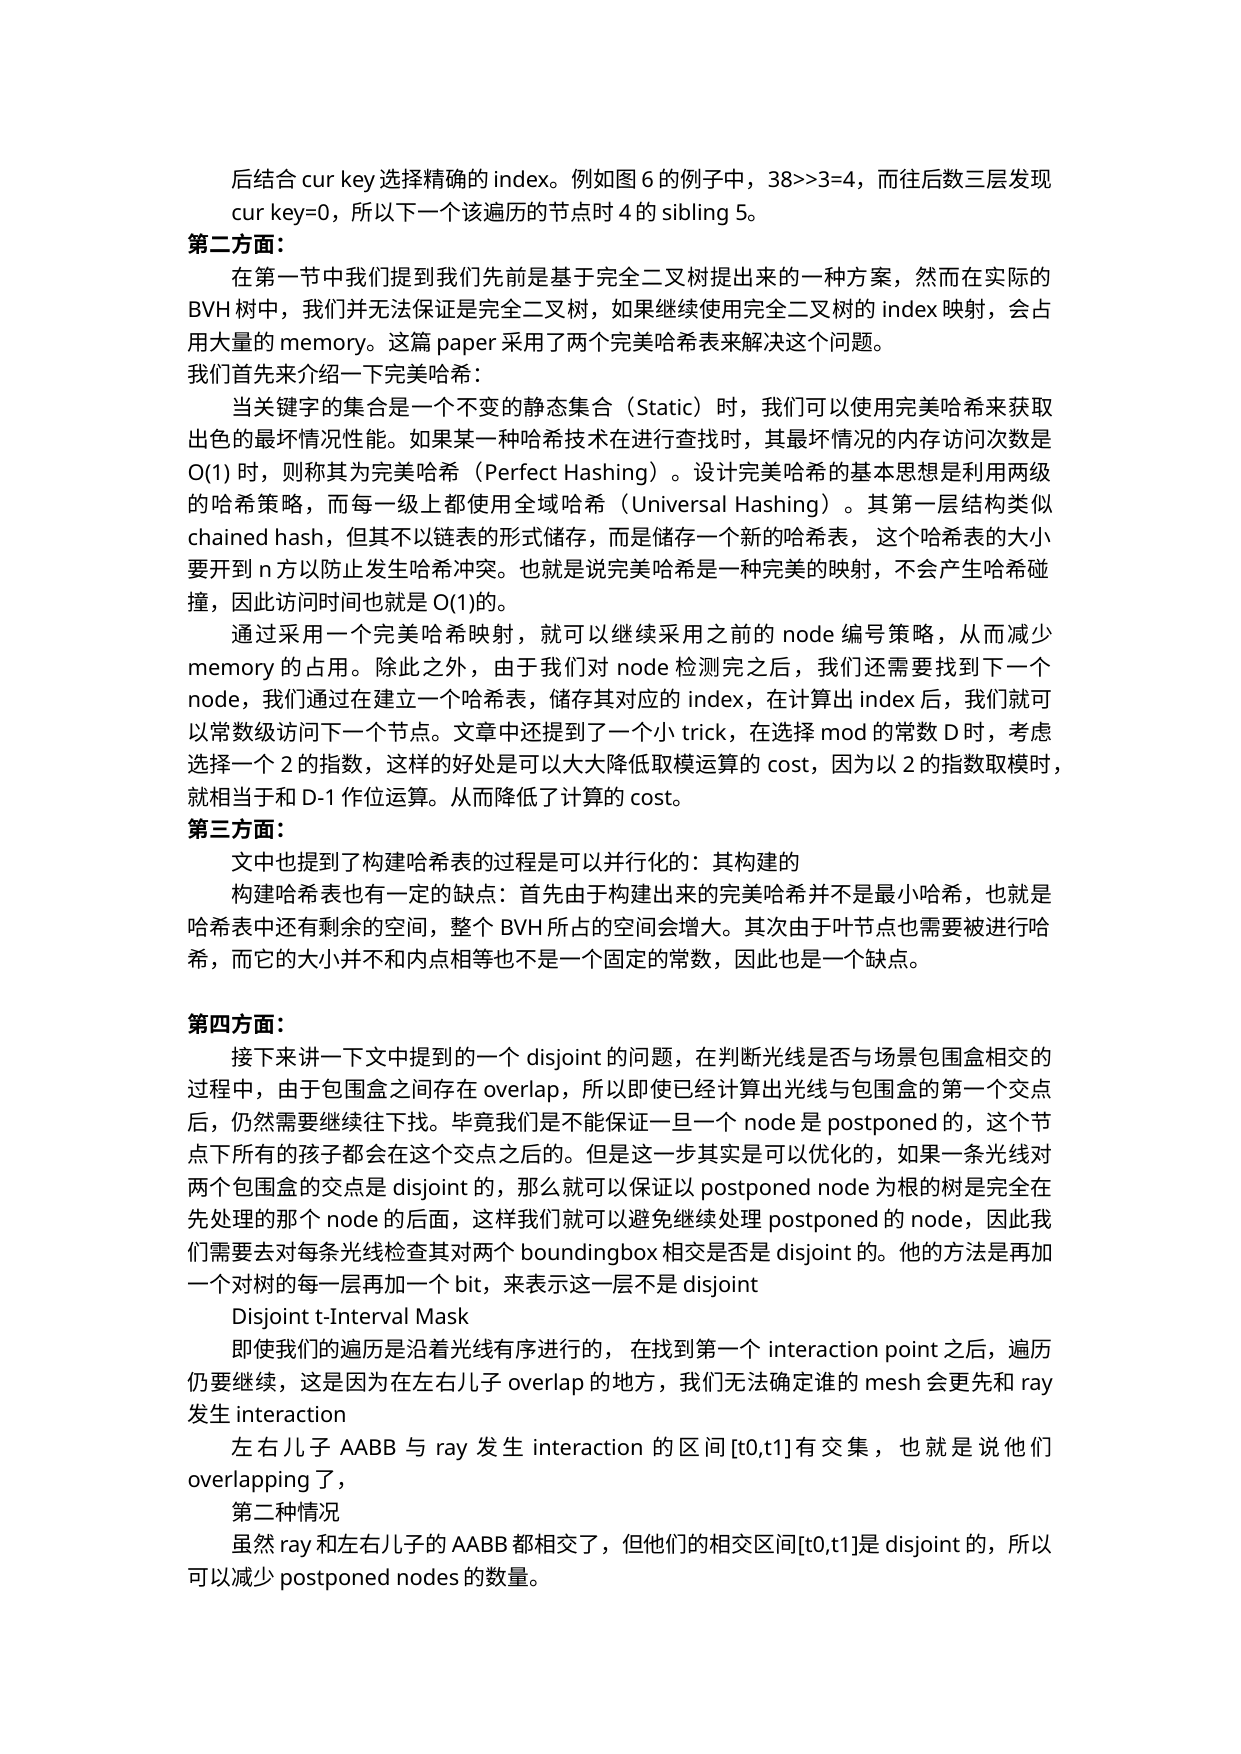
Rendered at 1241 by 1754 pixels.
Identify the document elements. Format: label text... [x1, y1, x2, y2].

text 第三方面： [187, 812, 1053, 844]
text 即使我们的遍历是沿着光线有序进行的， 在找到第一个interaction point之后，遍历仍要继续，这是因为在左右儿子overlap的地方，我们无法确定谁的mesh会更先和ray发生interaction [187, 1332, 1053, 1429]
text 我们首先来介绍一下完美哈希： [187, 357, 1053, 389]
text 构建哈希表也有一定的缺点：首先由于构建出来的完美哈希并不是最小哈希，也就是哈希表中还有剩余的空间，整个BVH所占的空间会增大。其次由于叶节点也需要被进行哈希，而它的大小并不和内点相等也不是一个固定的常数，因此也是一个缺点。 [187, 877, 1053, 974]
text 通过采用一个完美哈希映射，就可以继续采用之前的node编号策略，从而减少memory的占用。除此之外，由于我们对node检测完之后，我们还需要找到下一个node，我们通过在建立一个哈希表，储存其对应的index，在计算出index后，我们就可以常数级访问下一个节点。文章中还提到了一个小trick，在选择mod的常数D时，考虑选择一个2的指数，这样的好处是可以大大降低取模运算的cost，因为以2的指数取模时，就相当于和D-1作位运算。从而降低了计算的cost。 [187, 617, 1053, 812]
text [231, 162, 1053, 227]
text 接下来讲一下文中提到的一个disjoint的问题，在判断光线是否与场景包围盒相交的过程中，由于包围盒之间存在overlap，所以即使已经计算出光线与包围盒的第一个交点后，仍然需要继续往下找。毕竟我们是不能保证一旦一个node是postponed的，这个节点下所有的孩子都会在这个交点之后的。但是这一步其实是可以优化的，如果一条光线对两个包围盒的交点是disjoint的，那么就可以保证以postponed node为根的树是完全在先处理的那个node的后面，这样我们就可以避免继续处理postponed的node，因此我们需要去对每条光线检查其对两个boundingbox相交是否是disjoint的。他的方法是再加一个对树的每一层再加一个bit，来表示这一层不是disjoint [187, 1039, 1053, 1299]
text 第二种情况 [187, 1494, 1053, 1527]
text 第四方面： [187, 1007, 1053, 1039]
text 当关键字的集合是一个不变的静态集合（Static）时，我们可以使用完美哈希来获取出色的最坏情况性能。如果某一种哈希技术在进行查找时，其最坏情况的内存访问次数是O(1) 时，则称其为完美哈希（Perfect Hashing）。设计完美哈希的基本思想是利用两级的哈希策略，而每一级上都使用全域哈希（Universal Hashing）。其第一层结构类似chained hash，但其不以链表的形式储存，而是储存一个新的哈希表， 这个哈希表的大小要开到n方以防止发生哈希冲突。也就是说完美哈希是一种完美的映射，不会产生哈希碰撞，因此访问时间也就是O(1)的。 [187, 389, 1053, 617]
text 文中也提到了构建哈希表的过程是可以并行化的：其构建的 [187, 844, 1053, 877]
text 第二方面： [187, 227, 1053, 259]
text 在第一节中我们提到我们先前是基于完全二叉树提出来的一种方案，然而在实际的BVH树中，我们并无法保证是完全二叉树，如果继续使用完全二叉树的index映射，会占用大量的memory。这篇paper采用了两个完美哈希表来解决这个问题。 [187, 259, 1053, 357]
text Disjoint t-Interval Mask [187, 1299, 1053, 1332]
text 左右儿子AABB与ray发生interaction的区间[t0,t1]有交集，也就是说他们overlapping了， [187, 1429, 1053, 1494]
text 虽然ray和左右儿子的AABB都相交了，但他们的相交区间[t0,t1]是disjoint的，所以可以减少postponed nodes的数量。 [187, 1527, 1053, 1592]
